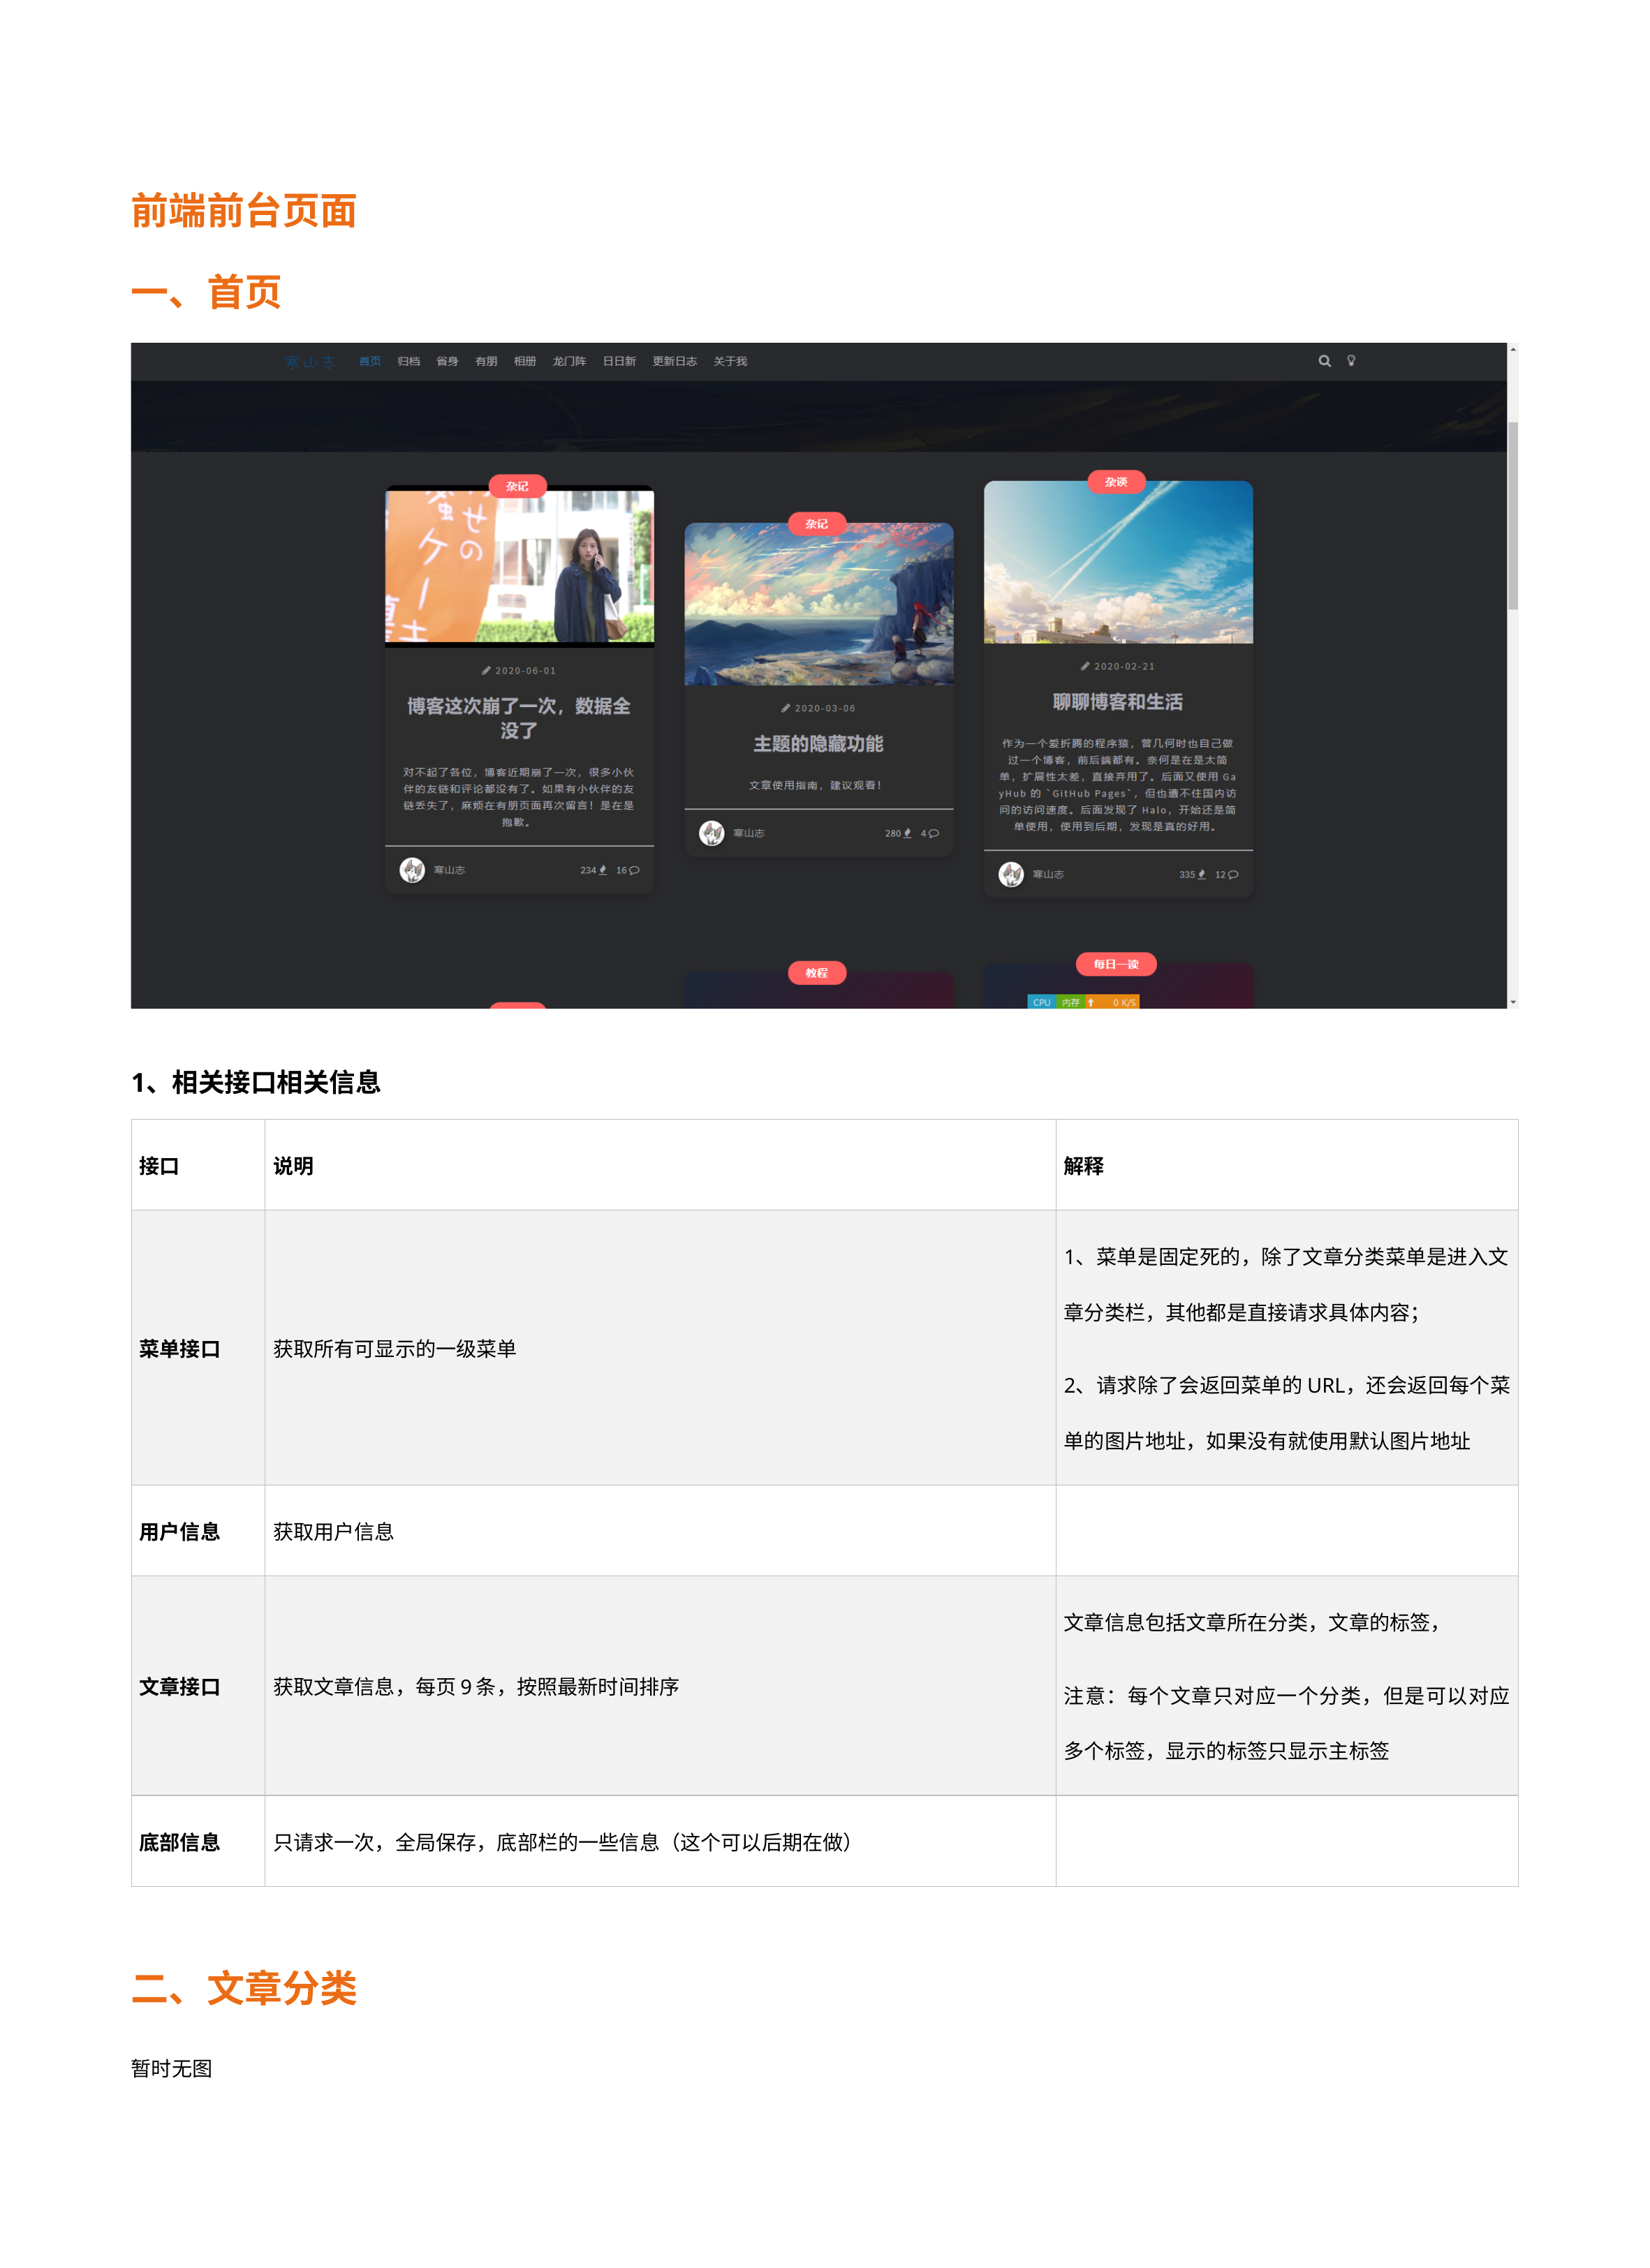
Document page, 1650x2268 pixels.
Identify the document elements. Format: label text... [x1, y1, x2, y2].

table_cell [1056, 1485, 1518, 1576]
picture [131, 343, 1519, 1009]
table_cell 用户信息 [132, 1485, 265, 1576]
table_header 说明 [265, 1120, 1056, 1210]
subtitle 二、文章分类 [131, 1958, 1519, 2013]
text 暂时无图 [131, 2040, 1519, 2095]
table_cell 获取所有可显示的一级菜单 [265, 1210, 1056, 1485]
table_cell 获取用户信息 [265, 1485, 1056, 1576]
subtitle 一、首页 [131, 262, 1519, 317]
subtitle 1、相关接口相关信息 [131, 1053, 1498, 1109]
table_cell 获取文章信息，每页9条，按照最新时间排序 [265, 1576, 1056, 1795]
table_cell 1、菜单是固定死的，除了文章分类菜单是进入文章分类栏，其他都是直接请求具体内容； 2、请求除了会返回菜单的URL，还会返回每个菜单的图片地址，如果没有就使用默认图片地址 [1056, 1210, 1518, 1485]
subtitle 前端前台页面 [131, 180, 1519, 235]
table_cell 文章信息包括文章所在分类，文章的标签， 注意：每个文章只对应一个分类，但是可以对应多个标签，显示的标签只显示主标签 [1056, 1576, 1518, 1795]
table_cell [1056, 1796, 1518, 1886]
table_cell 菜单接口 [132, 1210, 265, 1485]
table_cell 只请求一次，全局保存，底部栏的一些信息（这个可以后期在做） [265, 1796, 1056, 1886]
table_cell 底部信息 [132, 1796, 265, 1886]
table_header 接口 [132, 1120, 265, 1210]
table_header 解释 [1056, 1120, 1518, 1210]
table_cell 文章接口 [132, 1576, 265, 1795]
